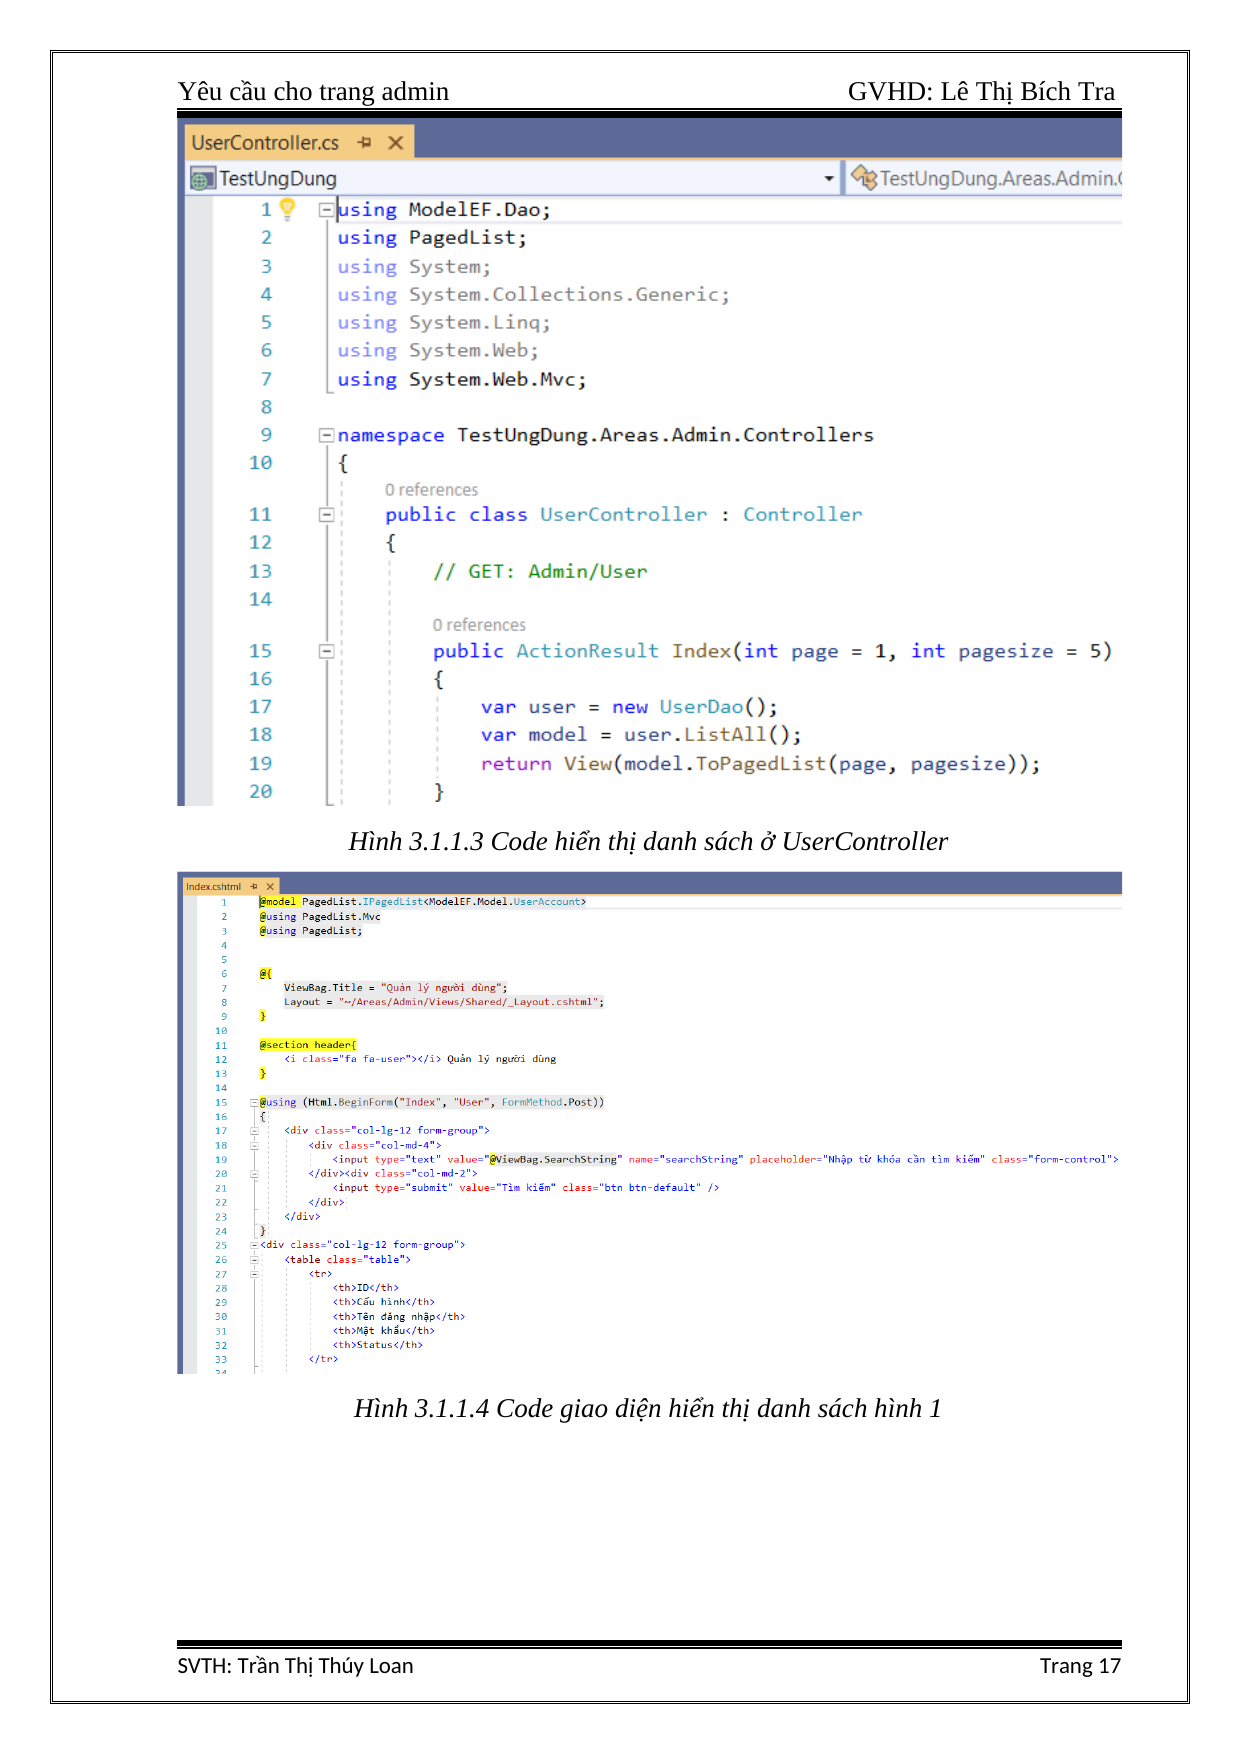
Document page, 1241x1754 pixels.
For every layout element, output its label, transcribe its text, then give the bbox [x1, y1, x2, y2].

picture [177, 118, 1123, 806]
text Hình 3.1.1.3 Code hiển thị danh sách ở UserController [177, 825, 1122, 856]
picture [177, 871, 1123, 1374]
text Hình 3.1.1.4 Code giao diện hiển thị danh sách hình 1 [177, 1392, 1122, 1424]
